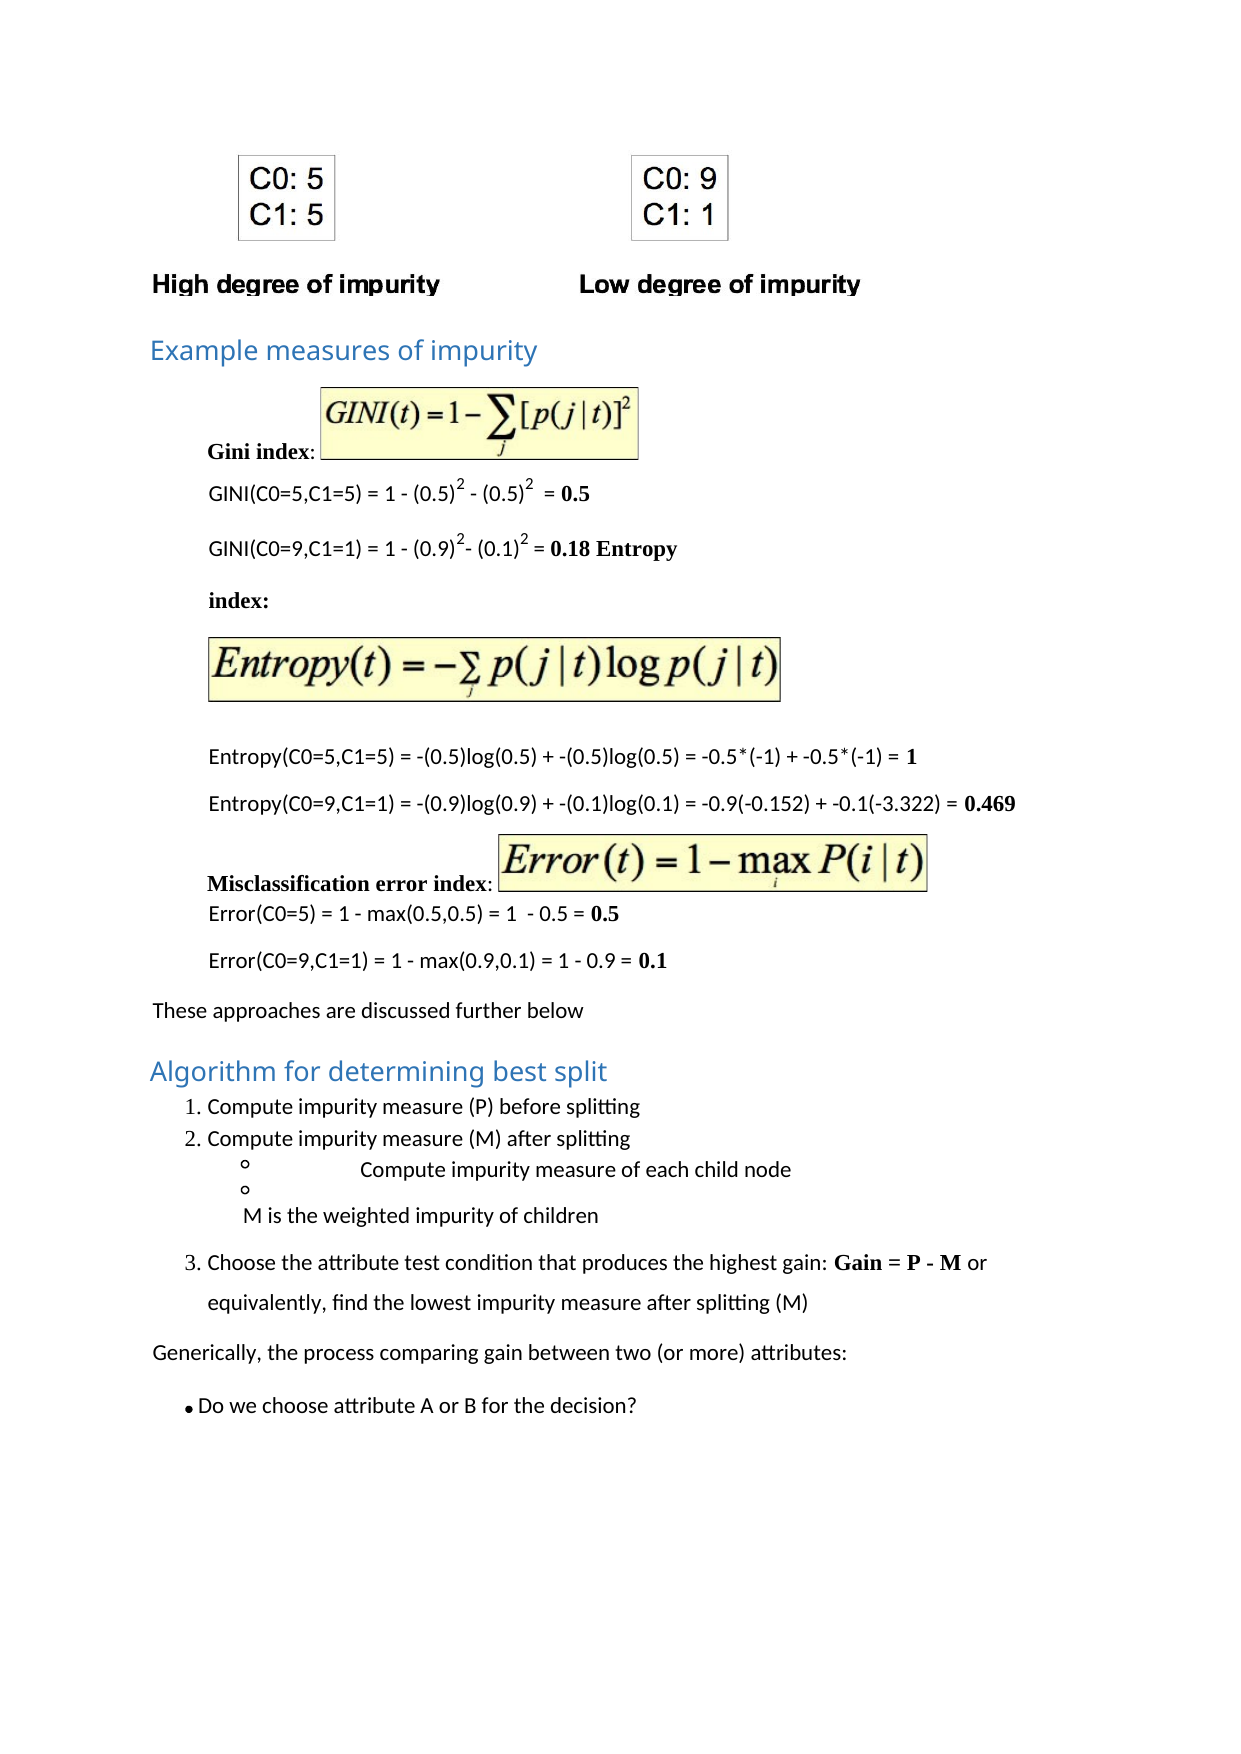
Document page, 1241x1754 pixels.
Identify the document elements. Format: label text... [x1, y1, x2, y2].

subtitle Example measures of impurity [149, 331, 1090, 368]
list Choose the attribute test condition that produces the highest gain: Gain = P - M or equivalently, find the lowest impurity measure after splitting (M) [184, 1248, 1088, 1316]
text Error(C0=9,C1=1) = 1 - max(0.9,0.1) = 1 - 0.9 = 0.1 [208, 946, 1088, 974]
text Error(C0=5) = 1 - max(0.5,0.5) = 1 - 0.5 = 0.5 [208, 899, 1088, 927]
picture [150, 150, 866, 296]
text GINI(C0=9,C1=1) = 1 - (0.9)2- (0.1)2 = 0.18 Entropy index: [208, 528, 739, 637]
text GINI(C0=5,C1=5) = 1 - (0.5)2 - (0.5)2 = 0.5 [208, 473, 1088, 509]
text M is the weighted impurity of children [243, 1202, 1088, 1230]
list Compute impurity measure (P) before splitting [184, 1092, 1088, 1121]
list Compute impurity measure (M) after splitting [184, 1124, 1088, 1152]
text Compute impurity measure of each child node [243, 1155, 1088, 1183]
text Entropy(C0=9,C1=1) = -(0.9)log(0.9) + -(0.1)log(0.1) = -0.9(-0.152) + -0.1(-3.322) = 0.469 [208, 789, 1088, 817]
picture [320, 387, 639, 460]
picture [498, 834, 928, 892]
text These approaches are discussed further below [152, 996, 1088, 1024]
text Do we choose attribute A or B for the decision? [185, 1391, 1088, 1419]
subtitle Algorithm for determining best split [149, 1053, 1090, 1089]
picture [208, 637, 781, 702]
text Generically, the process comparing gain between two (or more) attributes: [152, 1338, 1088, 1366]
text Entropy(C0=5,C1=5) = -(0.5)log(0.5) + -(0.5)log(0.5) = -0.5*(-1) + -0.5*(-1) = 1 [208, 742, 1088, 770]
